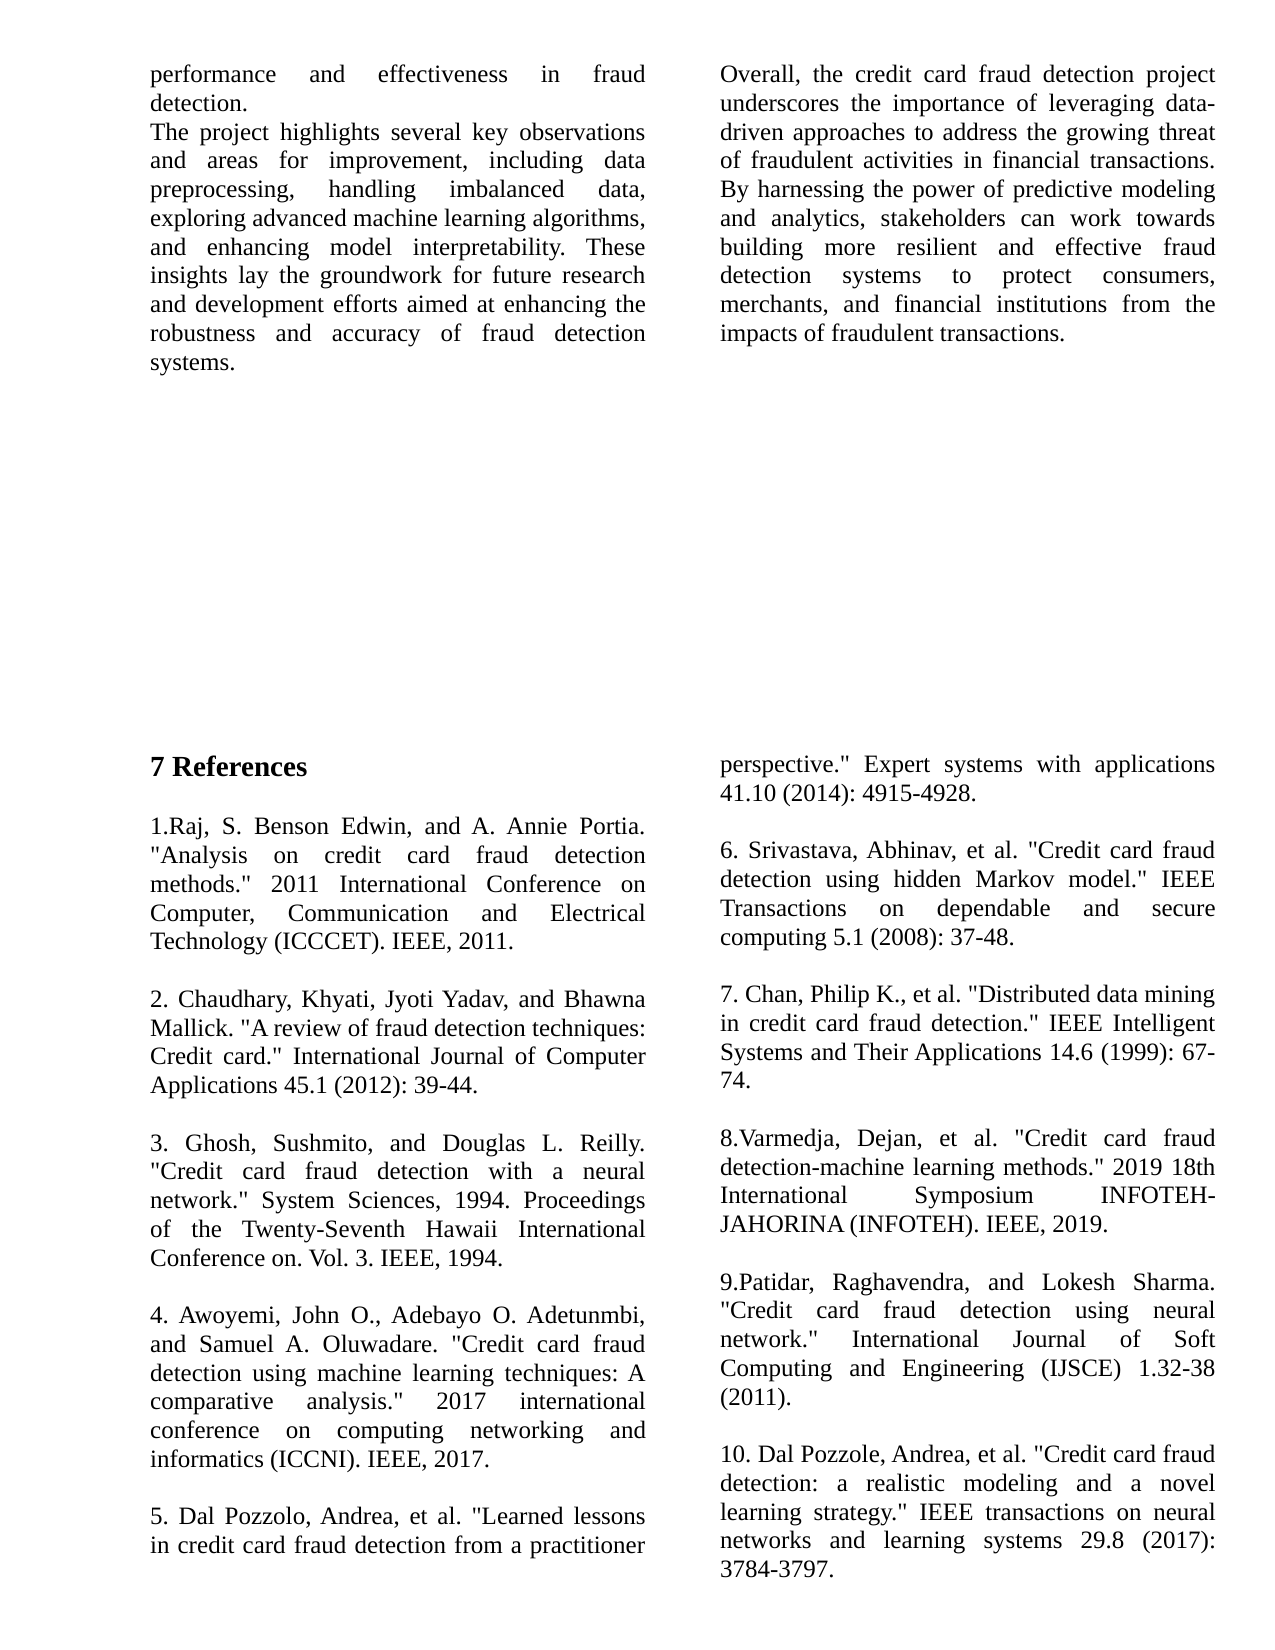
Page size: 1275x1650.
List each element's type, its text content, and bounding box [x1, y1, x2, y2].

text 2. Chaudhary, Khyati, Jyoti Yadav, and Bhawna Mallick. "A review of fraud detection techniques: Credit card." International Journal of Computer Applications 45.1 (2012): 39-44. [150, 984, 646, 1099]
text 9.Patidar, Raghavendra, and Lokesh Sharma. "Credit card fraud detection using neural network." International Journal of Soft Computing and Engineering (IJSCE) 1.32-38 (2011). [720, 1267, 1216, 1410]
text 8.Varmedja, Dejan, et al. "Credit card fraud detection-machine learning methods." 2019 18th International Symposium INFOTEH-JAHORINA (INFOTEH). IEEE, 2019. [720, 1123, 1216, 1238]
text 7 References [150, 749, 646, 783]
text 6. Srivastava, Abhinav, et al. "Credit card fraud detection using hidden Markov model." IEEE Transactions on dependable and secure computing 5.1 (2008): 37-48. [720, 835, 1216, 950]
text 10. Dal Pozzole, Andrea, et al. "Credit card fraud detection: a realistic modeling and a novel learning strategy." IEEE transactions on neural networks and learning systems 29.8 (2017): 3784-3797. [720, 1439, 1216, 1583]
text 7. Chan, Philip K., et al. "Distributed data mining in credit card fraud detection." IEEE Intelligent Systems and Their Applications 14.6 (1999): 67-74. [720, 979, 1216, 1094]
text 5. Dal Pozzolo, Andrea, et al. "Learned lessons in credit card fraud detection from a practitioner perspective." Expert systems with applications 41.10 (2014): 4915-4928. [720, 749, 1216, 807]
text The project highlights several key observations and areas for improvement, including data preprocessing, handling imbalanced data, exploring advanced machine learning algorithms, and enhancing model interpretability. These insights lay the groundwork for future research and development efforts aimed at enhancing the robustness and accuracy of fraud detection systems. [150, 117, 646, 375]
text 4. Awoyemi, John O., Adebayo O. Adetunmbi, and Samuel A. Oluwadare. "Credit card fraud detection using machine learning techniques: A comparative analysis." 2017 international conference on computing networking and informatics (ICCNI). IEEE, 2017. [150, 1300, 646, 1473]
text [150, 59, 646, 117]
text Overall, the credit card fraud detection project underscores the importance of leveraging data-driven approaches to address the growing threat of fraudulent activities in financial transactions. By harnessing the power of predictive modeling and analytics, stakeholders can work towards building more resilient and effective fraud detection systems to protect consumers, merchants, and financial institutions from the impacts of fraudulent transactions. [720, 59, 1216, 347]
text 5. Dal Pozzolo, Andrea, et al. "Learned lessons in credit card fraud detection from a practitioner perspective." Expert systems with applications 41.10 (2014): 4915-4928. [150, 1501, 646, 1559]
text 3. Ghosh, Sushmito, and Douglas L. Reilly. "Credit card fraud detection with a neural network." System Sciences, 1994. Proceedings of the Twenty-Seventh Hawaii International Conference on. Vol. 3. IEEE, 1994. [150, 1128, 646, 1271]
text 1.Raj, S. Benson Edwin, and A. Annie Portia. "Analysis on credit card fraud detection methods." 2011 International Conference on Computer, Communication and Electrical Technology (ICCCET). IEEE, 2011. [150, 811, 646, 955]
